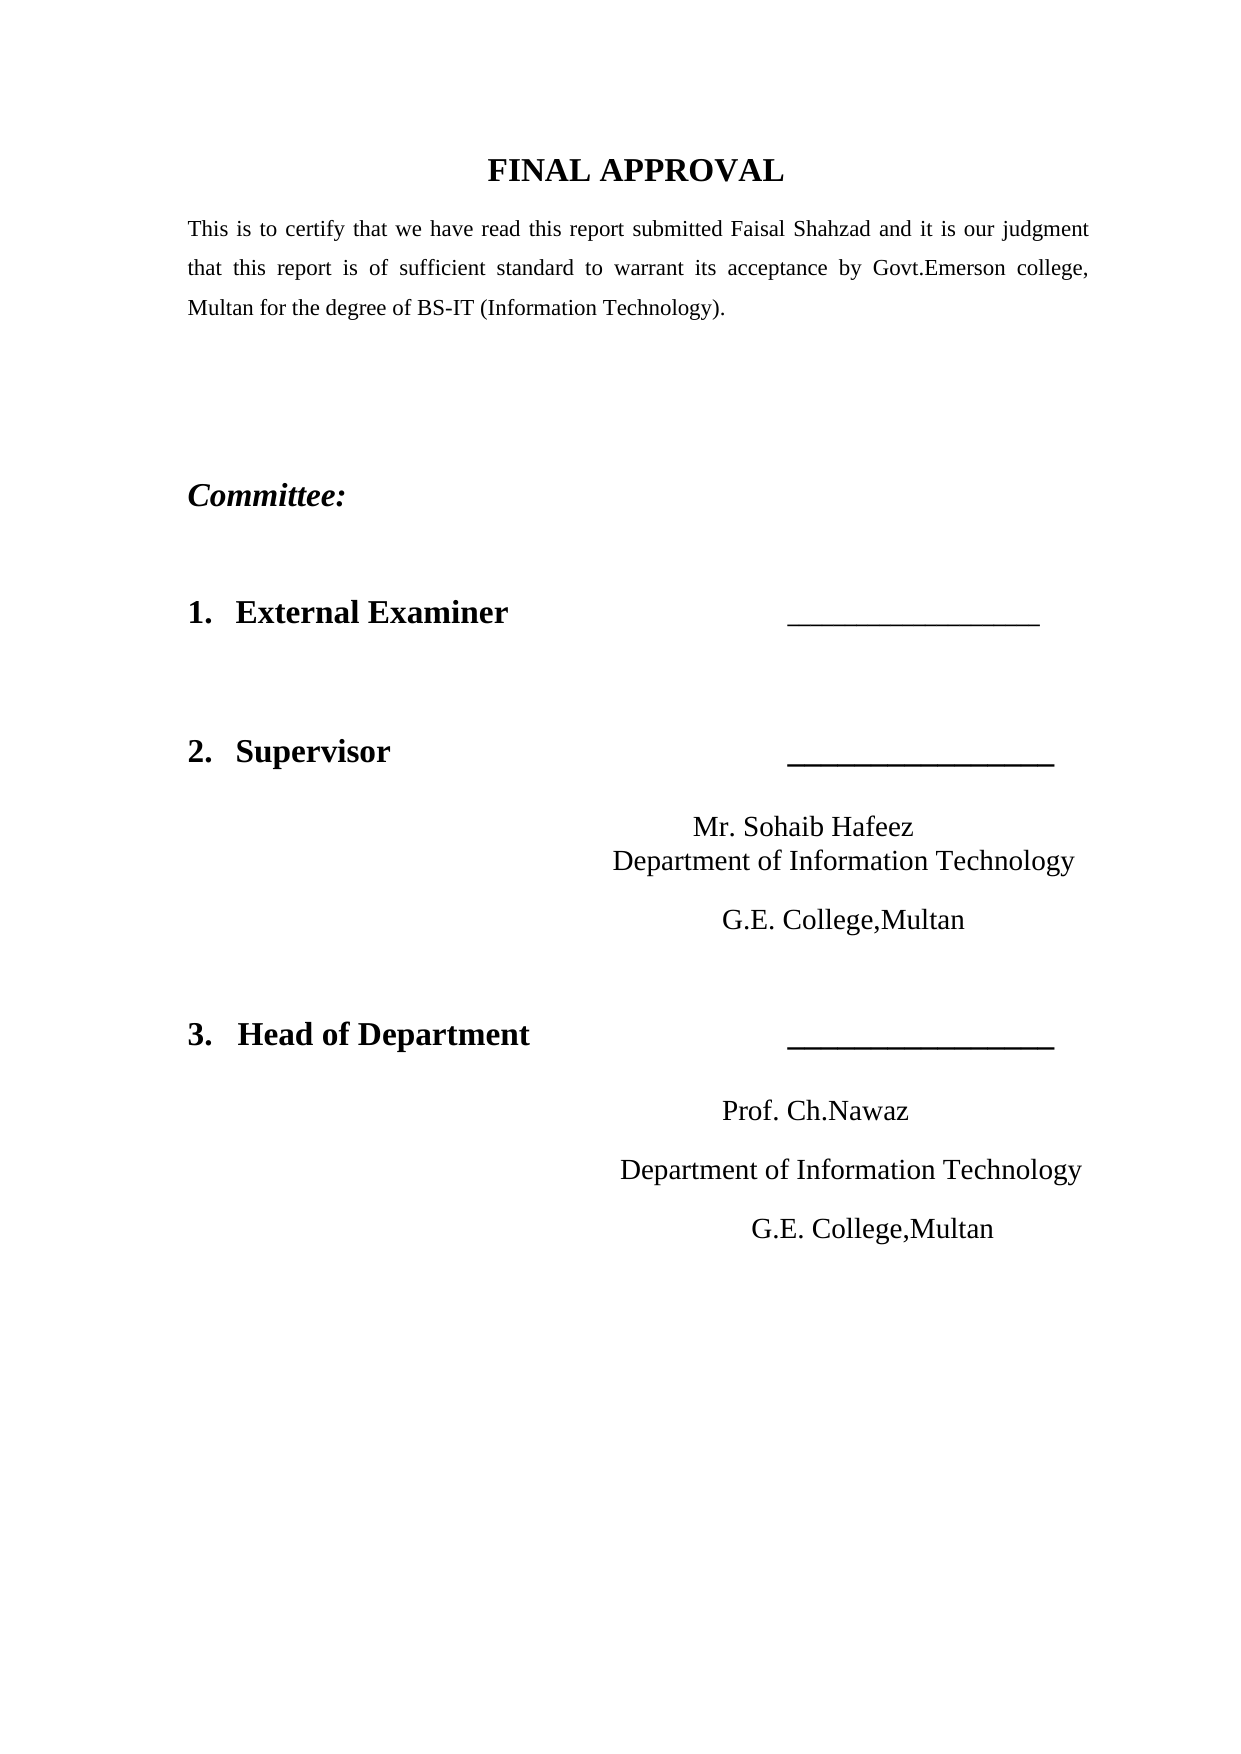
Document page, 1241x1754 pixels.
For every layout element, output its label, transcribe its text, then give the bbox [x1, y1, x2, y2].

subtitle Committee: [187, 475, 1090, 513]
text 2. Supervisor ________________ [187, 731, 1090, 769]
text Department of Information Technology [262, 843, 1090, 877]
text FINAL APPROVAL [412, 150, 1090, 188]
text G.E. College,Multan [262, 902, 1090, 936]
text 3. Head of Department ________________ [187, 1014, 1090, 1053]
text Department of Information Technology [262, 1152, 1090, 1186]
text Prof. Ch.Nawaz [262, 1093, 1090, 1126]
text This is to certify that we have read this report submitted Faisal Shahzad and it is our judgment that this report is of sufficient standard to warrant its acceptance by Govt.Emerson college, Multan for the degree of BS-IT (Information Technology). [187, 215, 1090, 320]
text 1. External Examiner ______________________ [187, 593, 1090, 631]
text Mr. Sohaib Hafeez [262, 809, 1090, 843]
text G.E. College,Multan [262, 1212, 1090, 1245]
